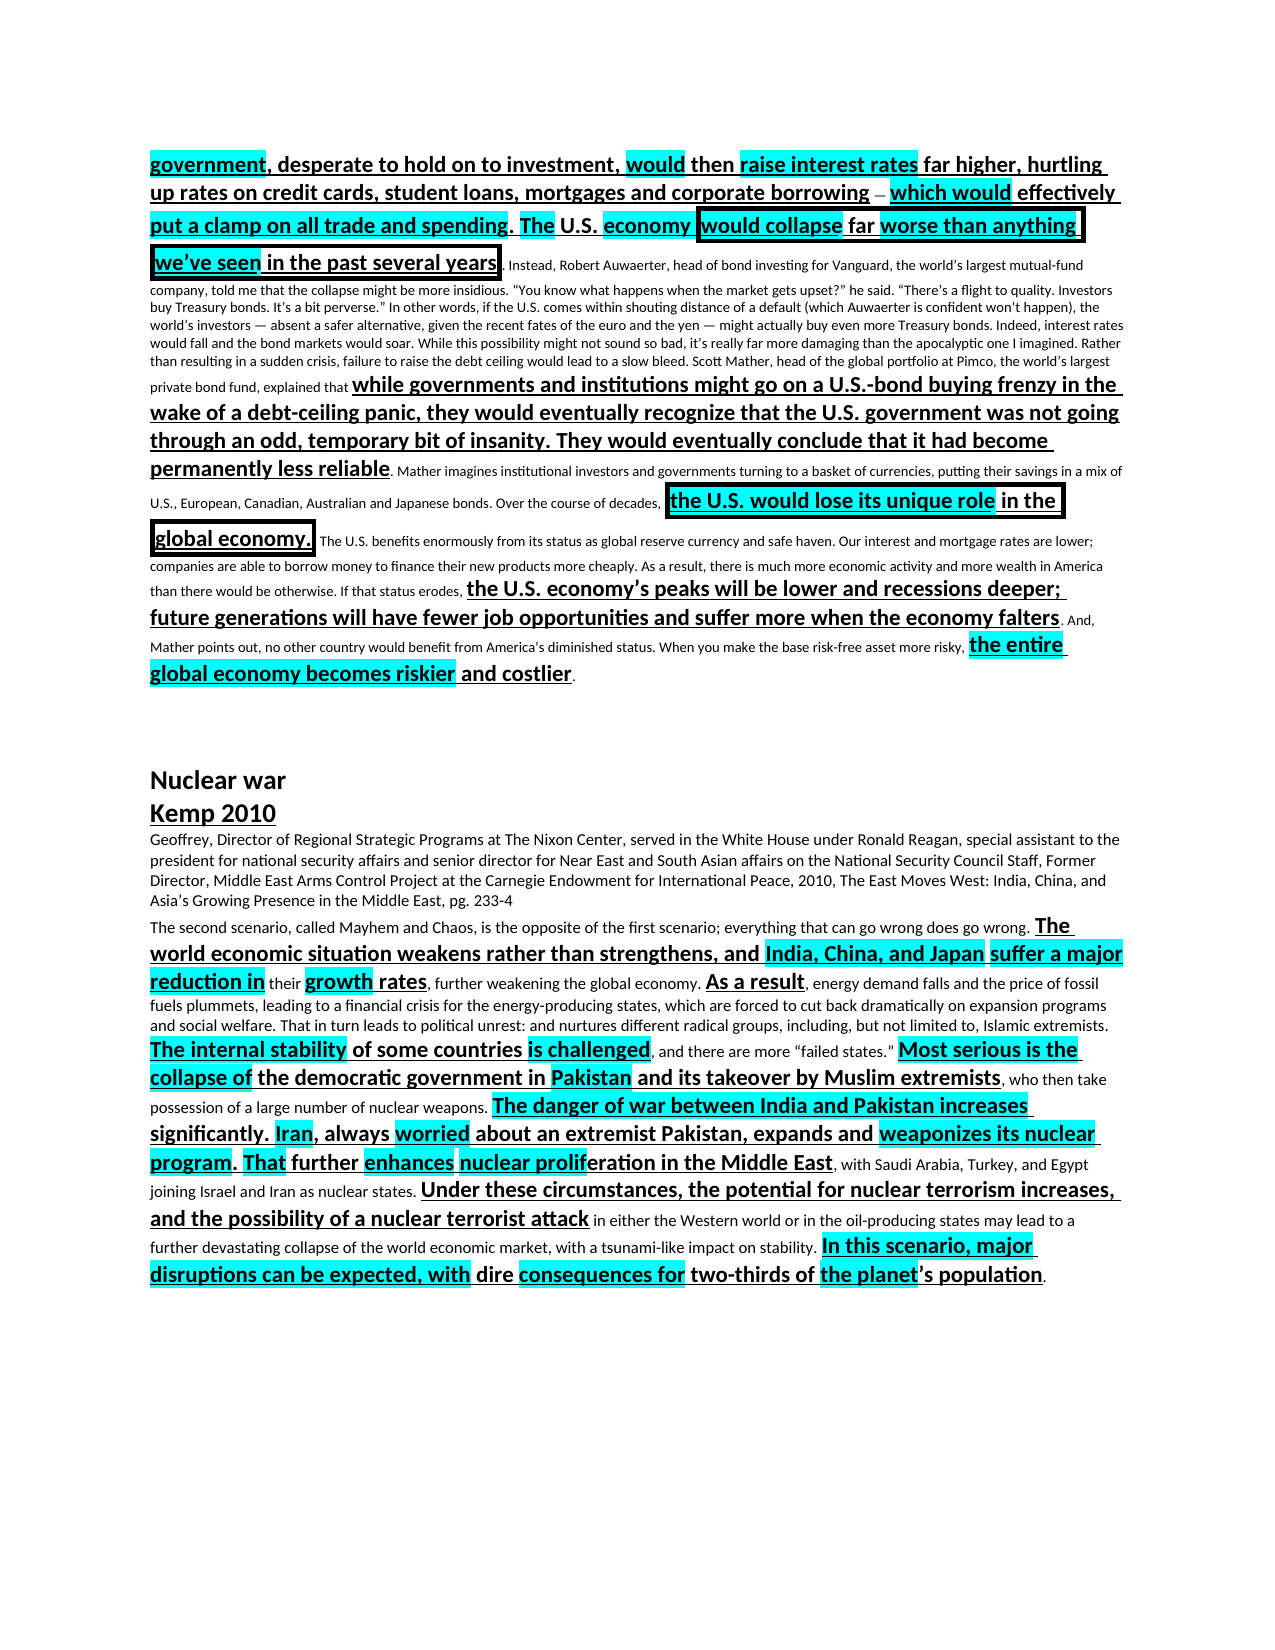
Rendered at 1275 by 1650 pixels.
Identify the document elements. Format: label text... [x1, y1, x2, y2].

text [150, 150, 1125, 687]
subtitle Nuclear war [150, 763, 1125, 797]
text Geoffrey, Director of Regional Strategic Programs at The Nixon Center, served in the White House under Ronald Reagan, special assistant to the president for national security affairs and senior director for Near East and South Asian affairs on the National Security Council Staff, Former Director, Middle East Arms Control Project at the Carnegie Endowment for International Peace, 2010, The East Moves West: India, China, and Asia’s Growing Presence in the Middle East, pg. 233-4 [150, 829, 1125, 911]
text Kemp 2010 [150, 797, 1125, 829]
text The second scenario, called Mayhem and Chaos, is the opposite of the first scenario; everything that can go wrong does go wrong. The world economic situation weakens rather than strengthens, and India, China, and Japan suffer a major reduction in their growth rates, further weakening the global economy. As a result, energy demand falls and the price of fossil fuels plummets, leading to a financial crisis for the energy-producing states, which are forced to cut back dramatically on expansion programs and social welfare. That in turn leads to political unrest: and nurtures different radical groups, including, but not limited to, Islamic extremists. The internal stability of some countries is challenged, and there are more “failed states.” Most serious is the collapse of the democratic government in Pakistan and its takeover by Muslim extremists, who then take possession of a large number of nuclear weapons. The danger of war between India and Pakistan increases significantly. Iran, always worried about an extremist Pakistan, expands and weaponizes its nuclear program. That further enhances nuclear proliferation in the Middle East, with Saudi Arabia, Turkey, and Egypt joining Israel and Iran as nuclear states. Under these circumstances, the potential for nuclear terrorism increases, and the possibility of a nuclear terrorist attack in either the Western world or in the oil-producing states may lead to a further devastating collapse of the world economic market, with a tsunami-like impact on stability. In this scenario, major disruptions can be expected, with dire consequences for two-thirds of the planet’s population. [150, 911, 1125, 1288]
